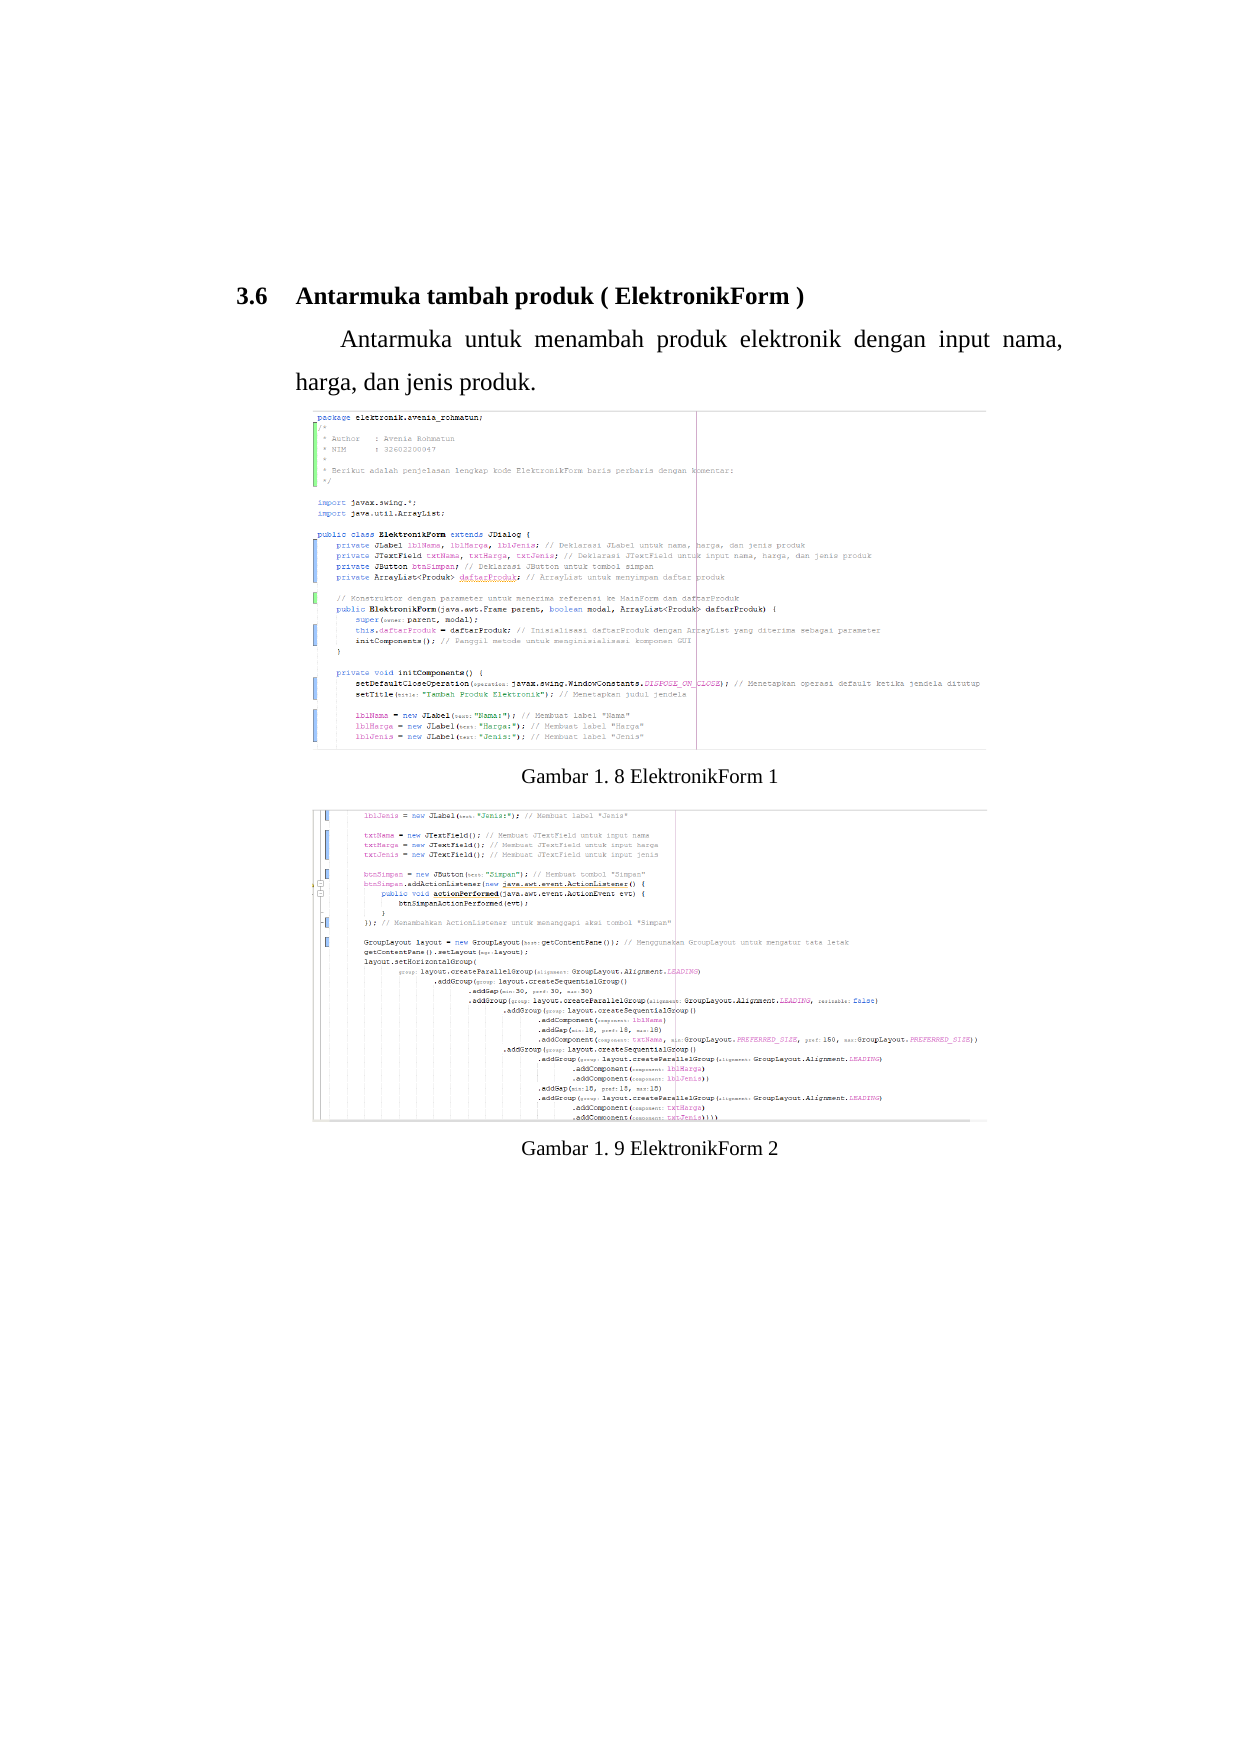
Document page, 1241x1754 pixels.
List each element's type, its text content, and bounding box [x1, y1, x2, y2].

text Antarmuka untuk menambah produk elektronik dengan input nama, harga, dan jenis produk. [295, 324, 1063, 396]
picture [312, 410, 987, 750]
text Gambar 1. 8 ElektronikForm 1 [236, 764, 1063, 788]
subtitle Antarmuka tambah produk ( ElektronikForm ) [236, 281, 1063, 310]
picture [312, 809, 988, 1122]
text Gambar 1. 9 ElektronikForm 2 [236, 1136, 1063, 1160]
